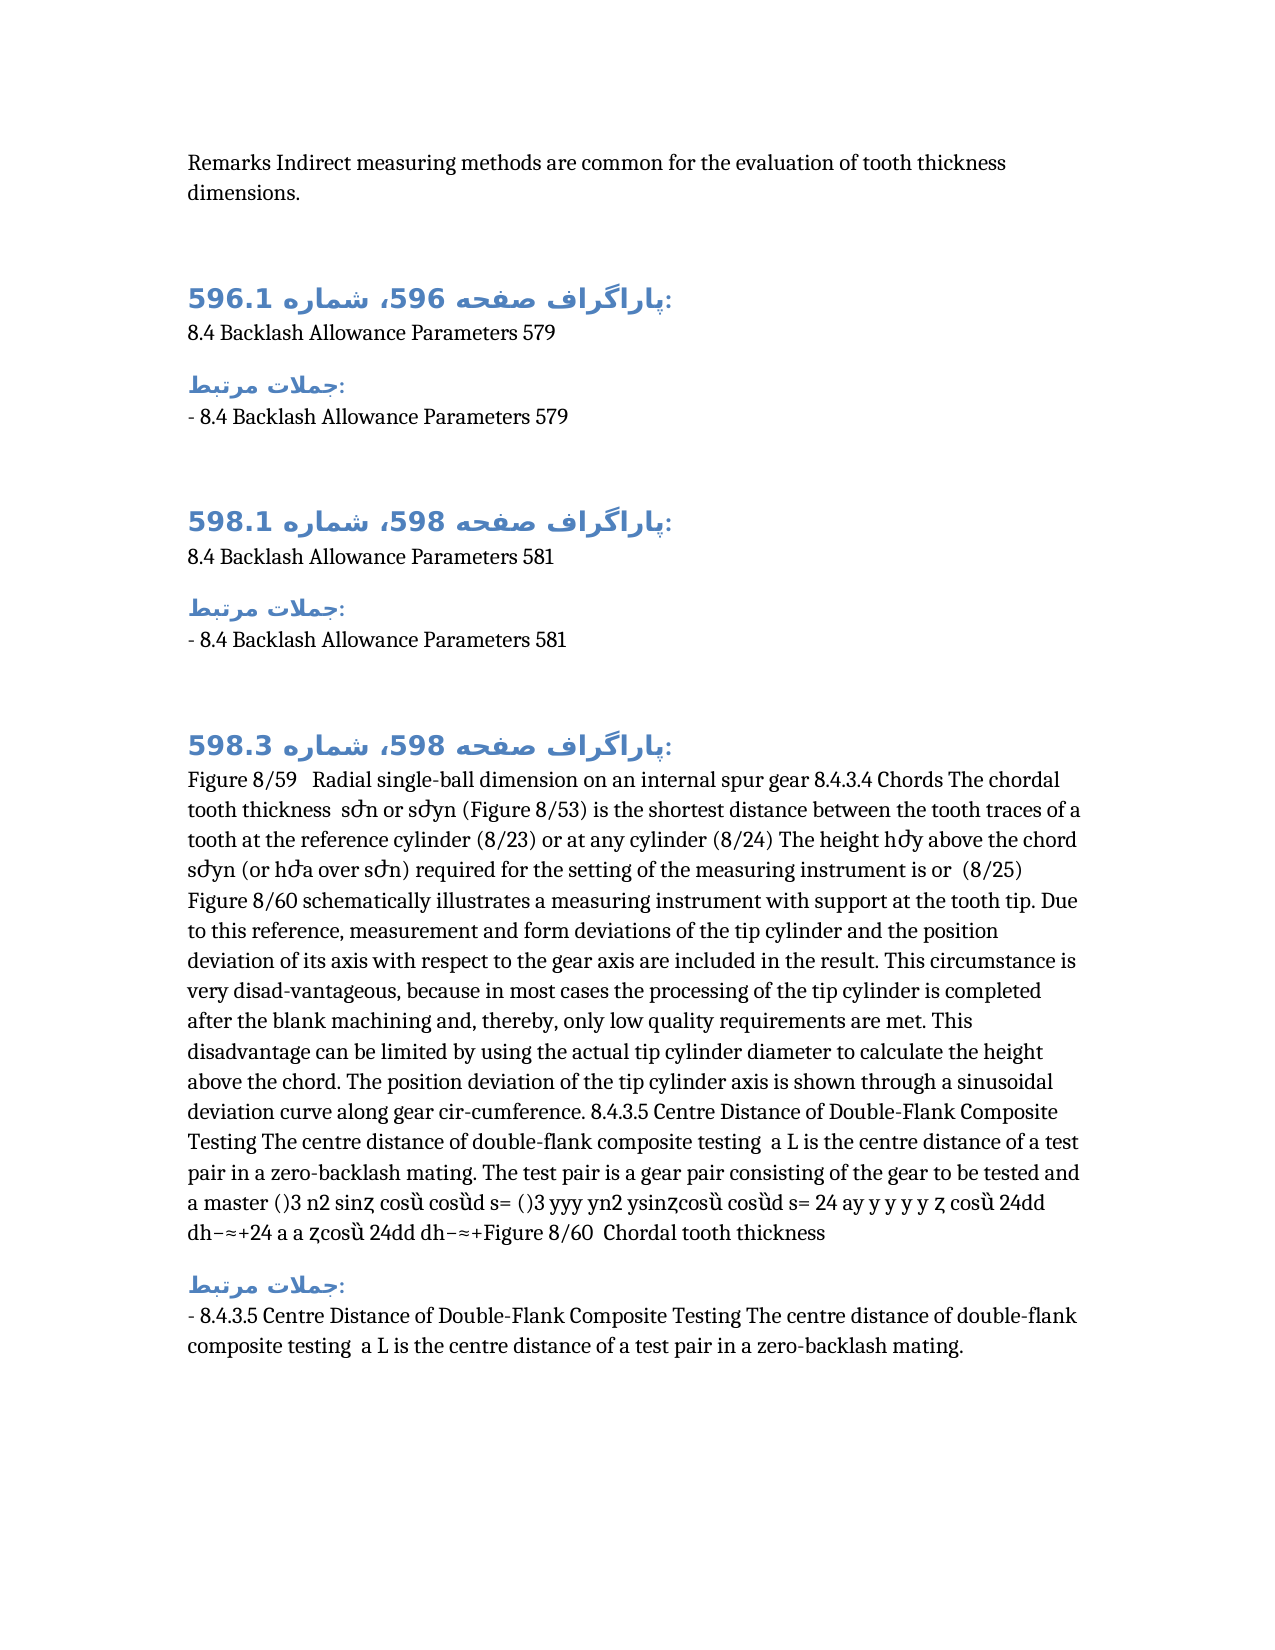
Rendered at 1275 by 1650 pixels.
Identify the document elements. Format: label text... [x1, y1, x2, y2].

text - 8.4 Backlash Allowance Parameters 579 [187, 403, 1087, 430]
text - 8.4.3.5 Centre Distance of Double-Flank Composite Testing The centre distance of double-flank composite testing a L is the centre distance of a test pair in a zero-backlash mating. [187, 1303, 1087, 1359]
text 8.4 Backlash Allowance Parameters 579 [187, 320, 1087, 347]
subtitle پاراگراف صفحه 596، شماره 596.1: [187, 282, 1087, 315]
subtitle پاراگراف صفحه 598، شماره 598.1: [187, 506, 1087, 538]
subtitle پاراگراف صفحه 598، شماره 598.3: [187, 729, 1087, 762]
subtitle جملات مرتبط: [187, 371, 1087, 399]
text 8.4 Backlash Allowance Parameters 581 [187, 543, 1087, 570]
subtitle جملات مرتبط: [187, 594, 1087, 622]
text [187, 150, 1087, 207]
subtitle جملات مرتبط: [187, 1271, 1087, 1299]
text - 8.4 Backlash Allowance Parameters 581 [187, 627, 1087, 653]
text Figure 8/59 Radial single-ball dimension on an internal spur gear 8.4.3.4 Chords The chordal tooth thickness sժn or sժyn (Figure 8/53) is the shortest distance between the tooth traces of a tooth at the reference cylinder (8/23) or at any cylinder (8/24) The height hժy above the chord sժyn (or hժa over sժn) required for the setting of the measuring instrument is or (8/25) Figure 8/60 schematically illustrates a measuring instrument with support at the tooth tip. Due to this reference, measurement and form deviations of the tip cylinder and the position deviation of its axis with respect to the gear axis are included in the result. This circumstance is very disad-vantageous, because in most cases the processing of the tip cylinder is completed after the blank machining and, thereby, only low quality requirements are met. This disadvantage can be limited by using the actual tip cylinder diameter to calculate the height above the chord. The position deviation of the tip cylinder axis is shown through a sinusoidal deviation curve along gear cir-cumference. 8.4.3.5 Centre Distance of Double-Flank Composite Testing The centre distance of double-flank composite testing a L is the centre distance of a test pair in a zero-backlash mating. The test pair is a gear pair consisting of the gear to be tested and a master ()3 n2 sinȥ cosȕ cosȕd s= ()3 yyy yn2 ysinȥcosȕ cosȕd s= 24 ay y y y y ȥ cosȕ 24dd dh−≈+24 a a ȥcosȕ 24dd dh−≈+Figure 8/60 Chordal tooth thickness [187, 767, 1087, 1246]
